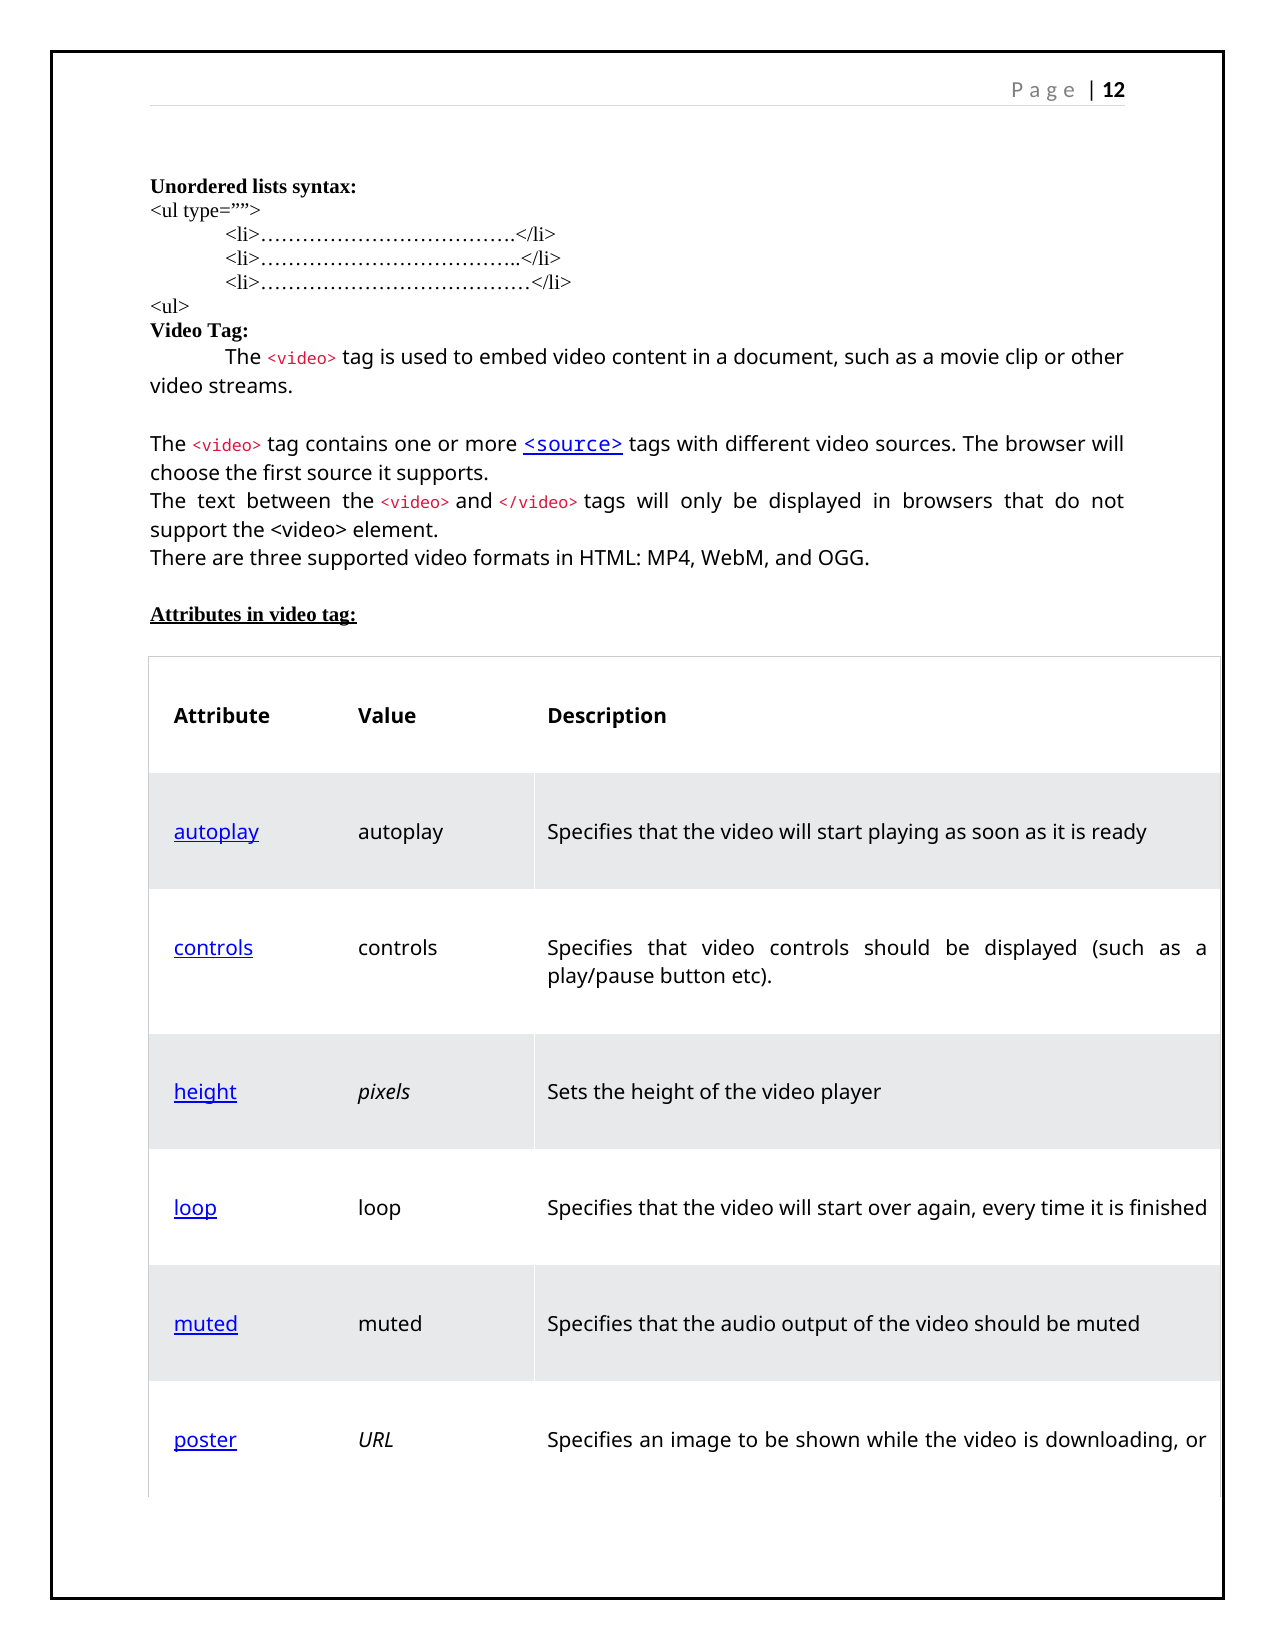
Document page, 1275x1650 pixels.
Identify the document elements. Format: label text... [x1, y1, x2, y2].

text The <video> tag contains one or more <source> tags with different video sources. The browser will choose the first source it supports. [150, 429, 1125, 486]
table_cell Specifies an image to be shown while the video is downloading, or until the user hits the play button [535, 1381, 1220, 1497]
table_cell autoplay [345, 773, 534, 889]
text <li>……………………………….</li> [150, 222, 1125, 246]
table_cell poster [149, 1381, 345, 1497]
table_cell muted [149, 1265, 345, 1381]
text <ul type=””> [150, 198, 1125, 222]
text Unordered lists syntax: [150, 174, 1125, 198]
text <li>…………………………………</li> [150, 270, 1125, 294]
table_cell loop [149, 1149, 345, 1265]
text Attributes in video tag: [150, 602, 1125, 626]
text <li>………………………………..</li> [150, 246, 1125, 270]
table_cell controls [345, 889, 534, 1033]
table_header Value [345, 657, 534, 773]
table_cell loop [345, 1149, 534, 1265]
table_cell Specifies that the audio output of the video should be muted [535, 1265, 1220, 1381]
table_cell height [149, 1034, 345, 1149]
table_header Attribute [149, 657, 345, 773]
text Video Tag: [150, 318, 1125, 342]
table_cell Specifies that the video will start over again, every time it is finished [535, 1149, 1220, 1265]
table_cell muted [345, 1265, 534, 1381]
text The <video> tag is used to embed video content in a document, such as a movie clip or other video streams. [150, 342, 1125, 399]
text There are three supported video formats in HTML: MP4, WebM, and OGG. [150, 543, 1125, 572]
table_cell autoplay [149, 773, 345, 889]
table_cell controls [149, 889, 345, 1033]
table_cell Specifies that video controls should be displayed (such as a play/pause button etc). [535, 889, 1220, 1033]
table_cell Specifies that the video will start playing as soon as it is ready [535, 773, 1220, 889]
text The text between the <video> and </video> tags will only be displayed in browsers that do not support the <video> element. [150, 486, 1125, 543]
table_cell pixels [345, 1034, 534, 1149]
table_cell Sets the height of the video player [535, 1034, 1220, 1149]
table_header Description [535, 657, 1220, 773]
text <ul> [150, 294, 1125, 318]
table_cell URL [345, 1381, 534, 1497]
